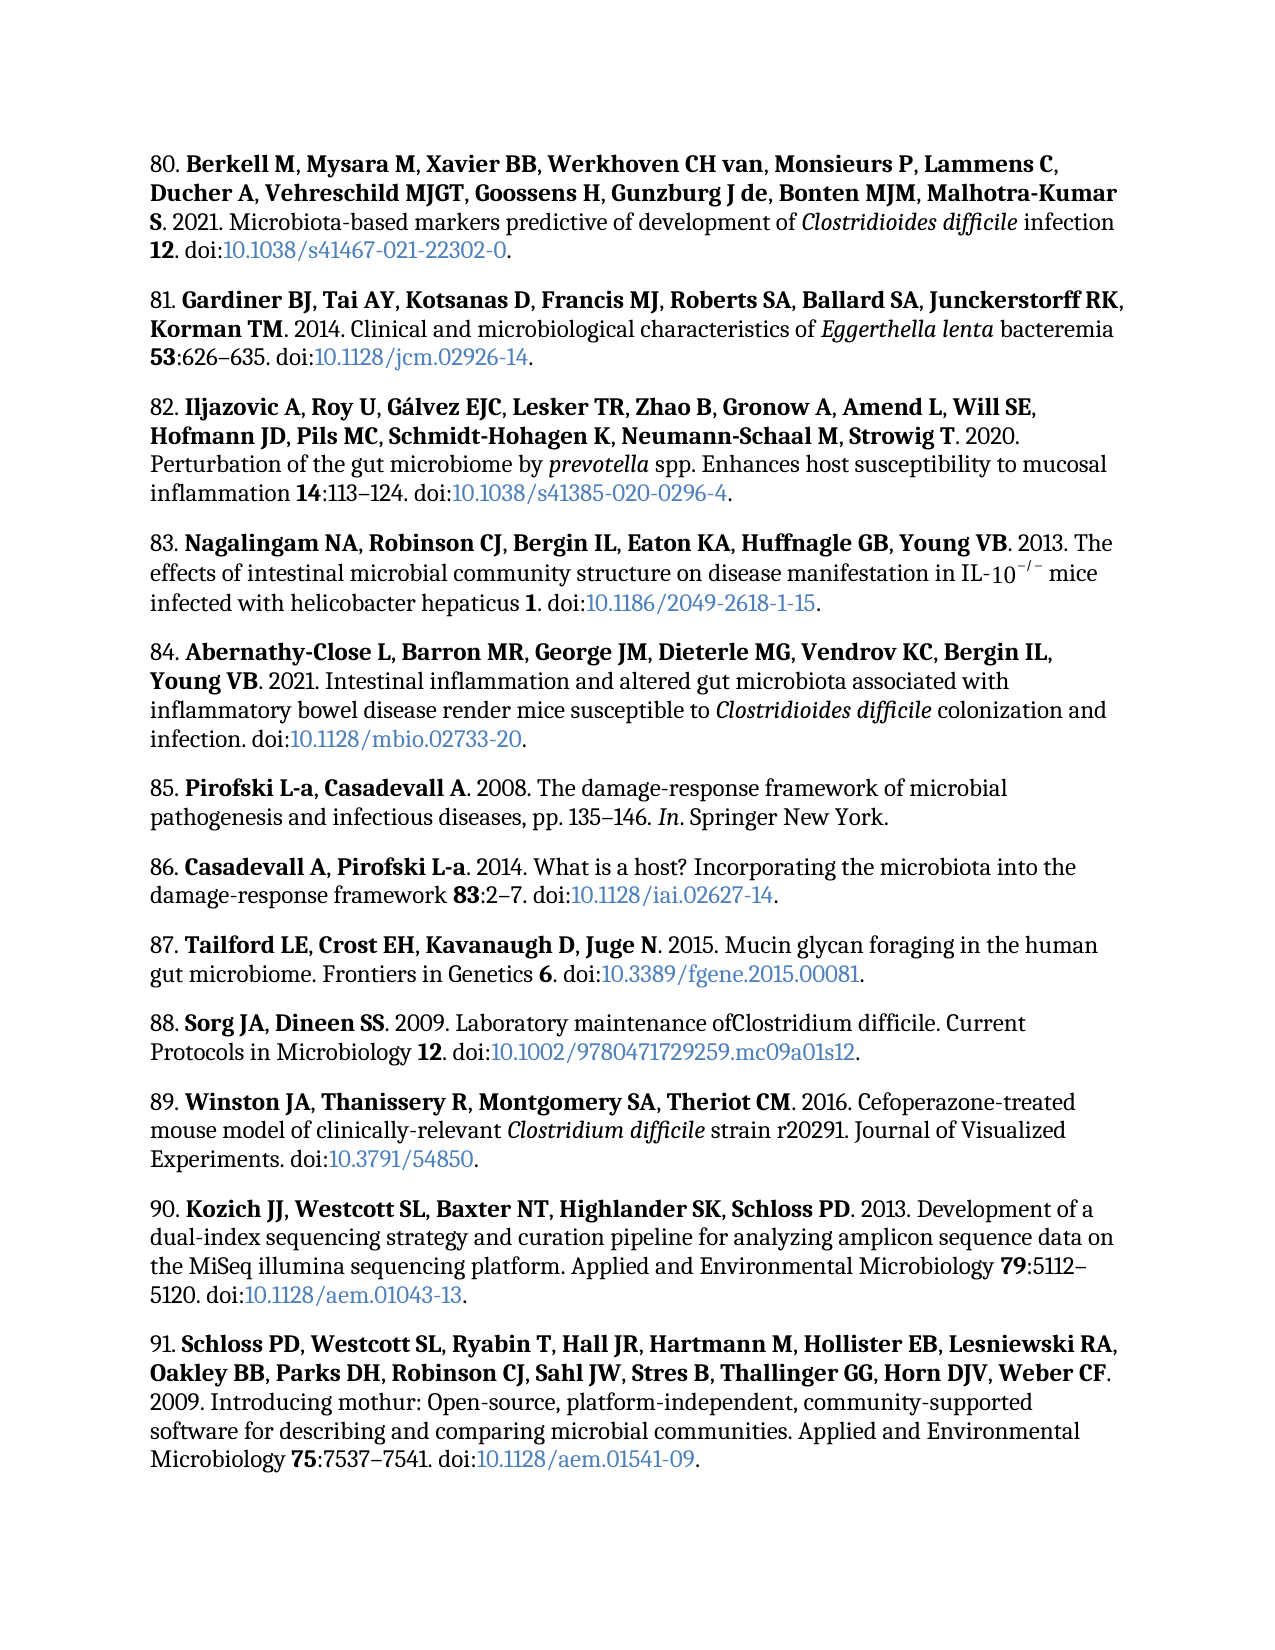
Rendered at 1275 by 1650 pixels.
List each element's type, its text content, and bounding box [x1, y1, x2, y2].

text 86. Casadevall A, Pirofski L-a. 2014. What is a host? Incorporating the microbiota into the damage-response framework 83:2–7. doi:10.1128/iai.02627-14. [150, 852, 1125, 910]
text 91. Schloss PD, Westcott SL, Ryabin T, Hall JR, Hartmann M, Hollister EB, Lesniewski RA, Oakley BB, Parks DH, Robinson CJ, Sahl JW, Stres B, Thallinger GG, Horn DJV, Weber CF. 2009. Introducing mothur: Open-source, platform-independent, community-supported software for describing and comparing microbial communities. Applied and Environmental Microbiology 75:7537–7541. doi:10.1128/aem.01541-09. [150, 1330, 1125, 1474]
text 83. Nagalingam NA, Robinson CJ, Bergin IL, Eaton KA, Huffnagle GB, Young VB. 2013. The effects of intestinal microbial community structure on disease manifestation in IL- mice infected with helicobacter hepaticus 1. doi:10.1186/2049-2618-1-15. [150, 529, 1125, 617]
text 85. Pirofski L-a, Casadevall A. 2008. The damage-response framework of microbial pathogenesis and infectious diseases, pp. 135–146. In. Springer New York. [150, 774, 1125, 832]
text 89. Winston JA, Thanissery R, Montgomery SA, Theriot CM. 2016. Cefoperazone-treated mouse model of clinically-relevant Clostridium difficile strain r20291. Journal of Visualized Experiments. doi:10.3791/54850. [150, 1087, 1125, 1174]
text 81. Gardiner BJ, Tai AY, Kotsanas D, Francis MJ, Roberts SA, Ballard SA, Junckerstorff RK, Korman TM. 2014. Clinical and microbiological characteristics of Eggerthella lenta bacteremia 53:626–635. doi:10.1128/jcm.02926-14. [150, 286, 1125, 372]
text 90. Kozich JJ, Westcott SL, Baxter NT, Highlander SK, Schloss PD. 2013. Development of a dual-index sequencing strategy and curation pipeline for analyzing amplicon sequence data on the MiSeq illumina sequencing platform. Applied and Environmental Microbiology 79:5112–5120. doi:10.1128/aem.01043-13. [150, 1194, 1125, 1309]
text 84. Abernathy-Close L, Barron MR, George JM, Dieterle MG, Vendrov KC, Bergin IL, Young VB. 2021. Intestinal inflammation and altered gut microbiota associated with inflammatory bowel disease render mice susceptible to Clostridioides difficile colonization and infection. doi:10.1128/mbio.02733-20. [150, 638, 1125, 753]
text 88. Sorg JA, Dineen SS. 2009. Laboratory maintenance ofClostridium difficile. Current Protocols in Microbiology 12. doi:10.1002/9780471729259.mc09a01s12. [150, 1009, 1125, 1067]
text 80. Berkell M, Mysara M, Xavier BB, Werkhoven CH van, Monsieurs P, Lammens C, Ducher A, Vehreschild MJGT, Goossens H, Gunzburg J de, Bonten MJM, Malhotra-Kumar S. 2021. Microbiota-based markers predictive of development of Clostridioides difficile infection 12. doi:10.1038/s41467-021-22302-0. [150, 150, 1125, 265]
text 82. Iljazovic A, Roy U, Gálvez EJC, Lesker TR, Zhao B, Gronow A, Amend L, Will SE, Hofmann JD, Pils MC, Schmidt-Hohagen K, Neumann-Schaal M, Strowig T. 2020. Perturbation of the gut microbiome by prevotella spp. Enhances host susceptibility to mucosal inflammation 14:113–124. doi:10.1038/s41385-020-0296-4. [150, 393, 1125, 508]
text 87. Tailford LE, Crost EH, Kavanaugh D, Juge N. 2015. Mucin glycan foraging in the human gut microbiome. Frontiers in Genetics 6. doi:10.3389/fgene.2015.00081. [150, 931, 1125, 988]
